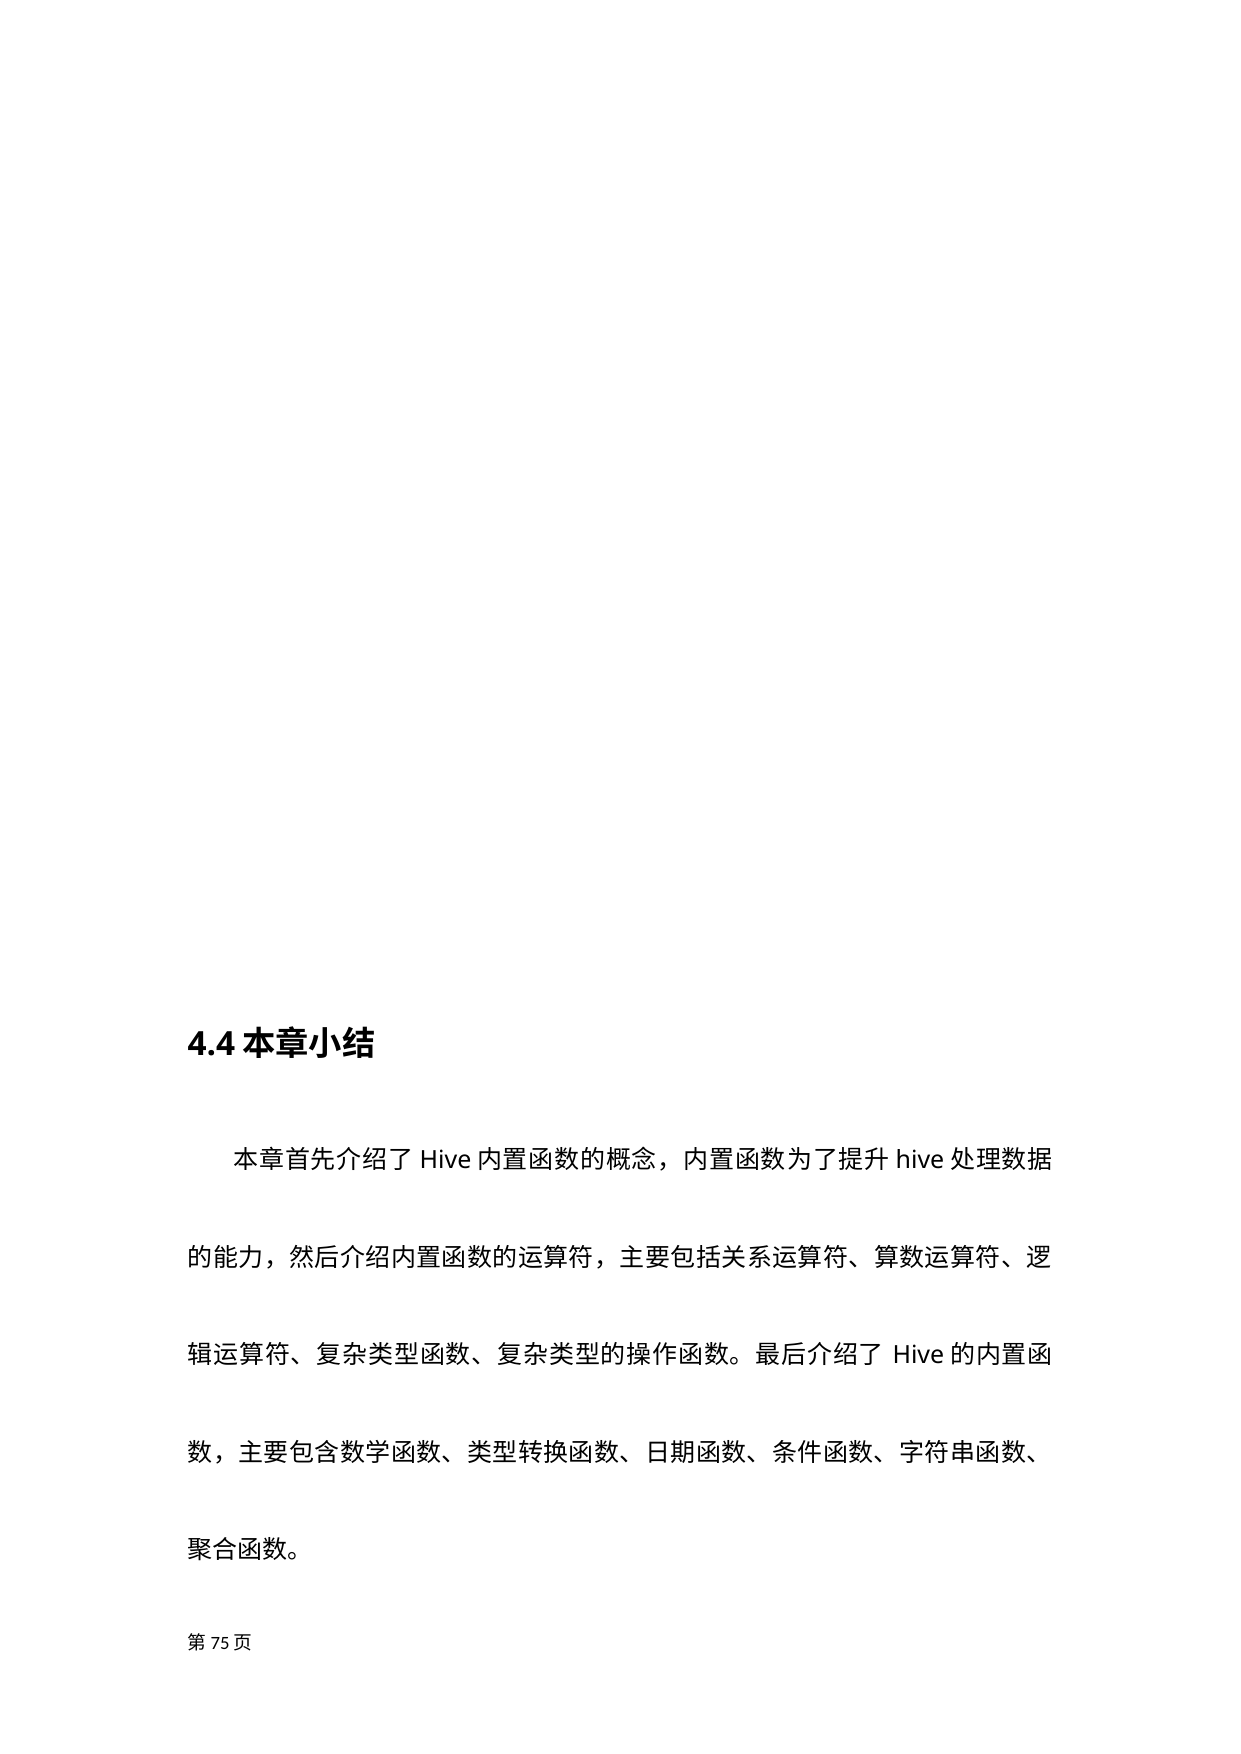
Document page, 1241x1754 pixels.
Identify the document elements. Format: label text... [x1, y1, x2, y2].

text 本章首先介绍了Hive内置函数的概念，内置函数为了提升hive处理数据的能力，然后介绍内置函数的运算符，主要包括关系运算符、算数运算符、逻辑运算符、复杂类型函数、复杂类型的操作函数。最后介绍了Hive的内置函数，主要包含数学函数、类型转换函数、日期函数、条件函数、字符串函数、聚合函数。 [187, 1125, 1053, 1580]
subtitle 4.4本章小结 [187, 1009, 1053, 1074]
